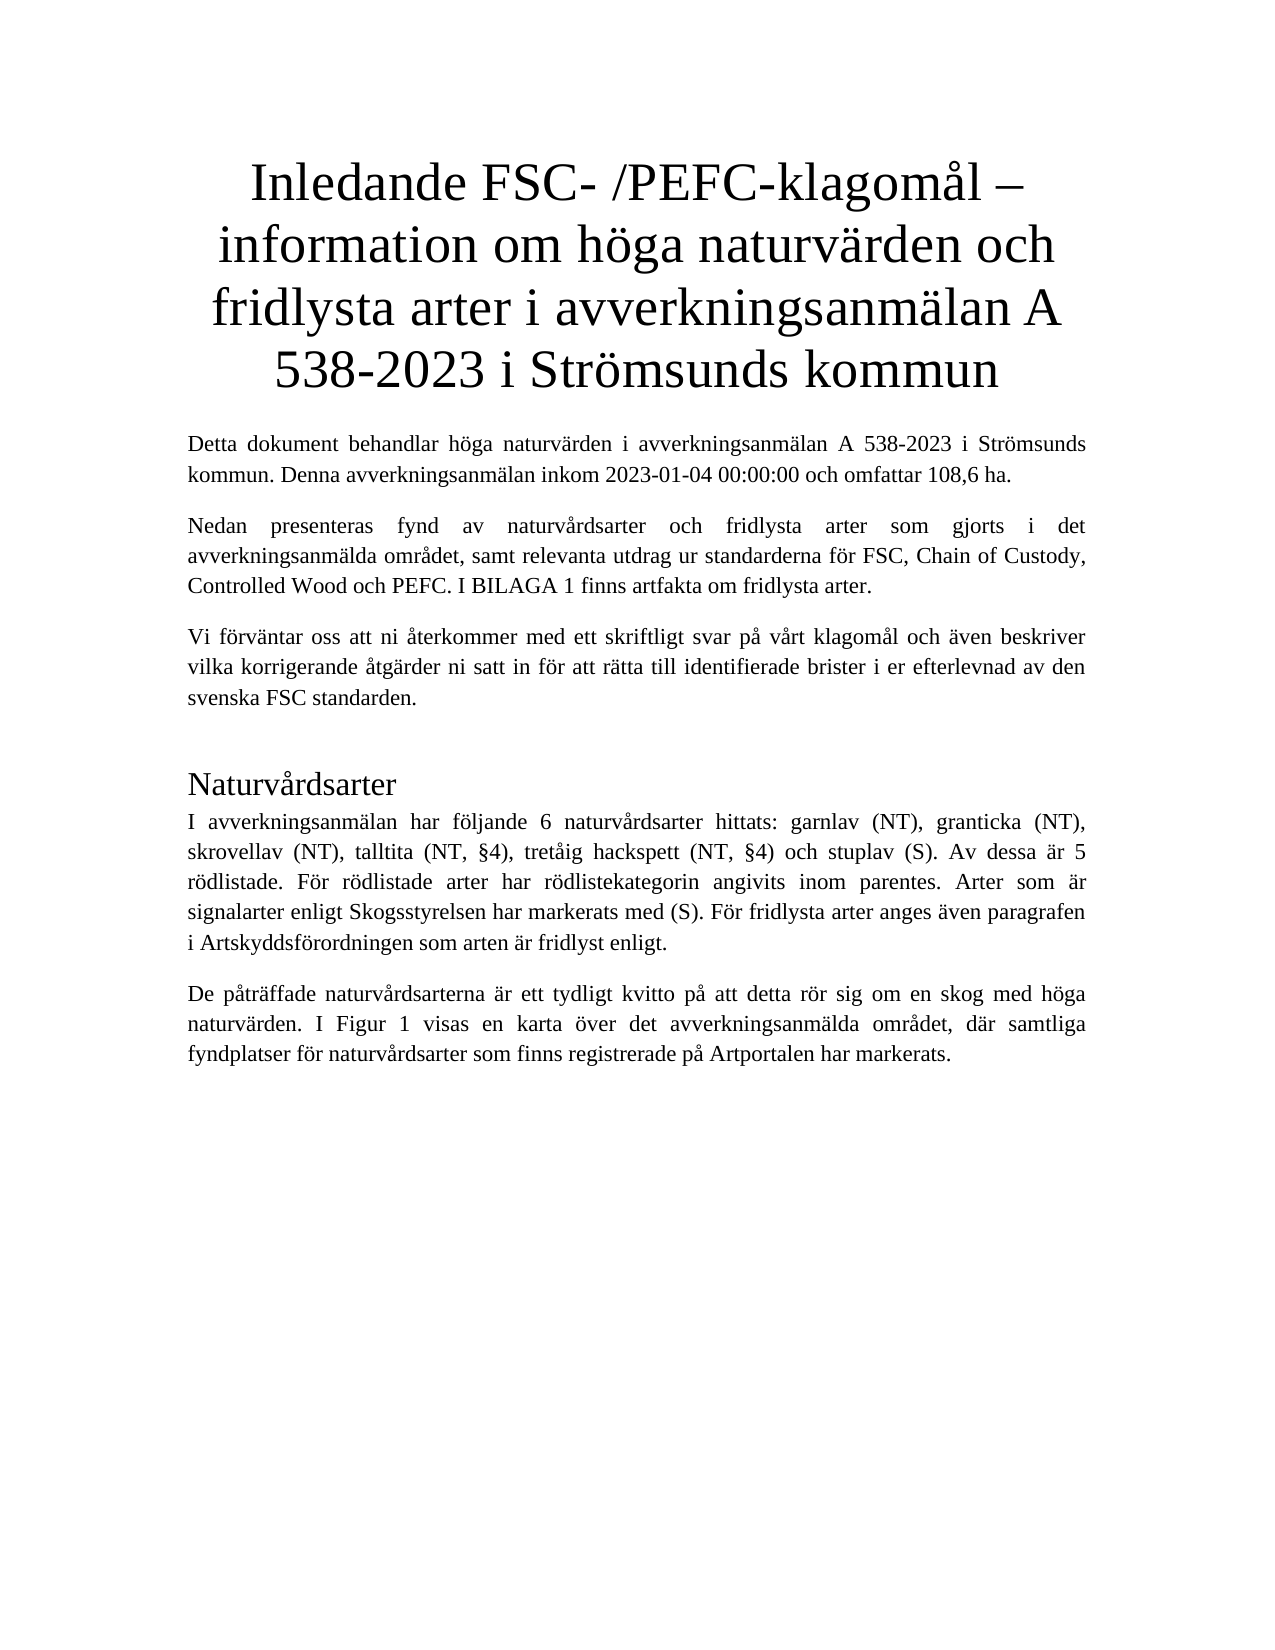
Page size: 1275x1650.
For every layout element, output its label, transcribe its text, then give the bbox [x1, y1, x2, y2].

text Detta dokument behandlar höga naturvärden i avverkningsanmälan A 538-2023 i Strömsunds kommun. Denna avverkningsanmälan inkom 2023-01-04 00:00:00 och omfattar 108,6 ha. [187, 430, 1087, 487]
text Vi förväntar oss att ni återkommer med ett skriftligt svar på vårt klagomål och även beskriver vilka korrigerande åtgärder ni satt in för att rätta till identifierade brister i er efterlevnad av den svenska FSC standarden. [187, 623, 1087, 710]
subtitle Naturvårdsarter [187, 764, 1087, 802]
title Inledande FSC- /PEFC-klagomål – information om höga naturvärden och fridlysta arter i avverkningsanmälan A 538-2023 i Strömsunds kommun [187, 150, 1087, 399]
text De påträffade naturvårdsarterna är ett tydligt kvitto på att detta rör sig om en skog med höga naturvärden. I Figur 1 visas en karta över det avverkningsanmälda området, där samtliga fyndplatser för naturvårdsarter som finns registrerade på Artportalen har markerats. [187, 980, 1087, 1066]
text Nedan presenteras fynd av naturvårdsarter och fridlysta arter som gjorts i det avverkningsanmälda området, samt relevanta utdrag ur standarderna för FSC, Chain of Custody, Controlled Wood och PEFC. I BILAGA 1 finns artfakta om fridlysta arter. [187, 512, 1087, 598]
text I avverkningsanmälan har följande 6 naturvårdsarter hittats: garnlav (NT), granticka (NT), skrovellav (NT), talltita (NT, §4), tretåig hackspett (NT, §4) och stuplav (S). Av dessa är 5 rödlistade. För rödlistade arter har rödlistekategorin angivits inom parentes. Arter som är signalarter enligt Skogsstyrelsen har markerats med (S). För fridlysta arter anges även paragrafen i Artskyddsförordningen som arten är fridlyst enligt. [187, 808, 1087, 955]
